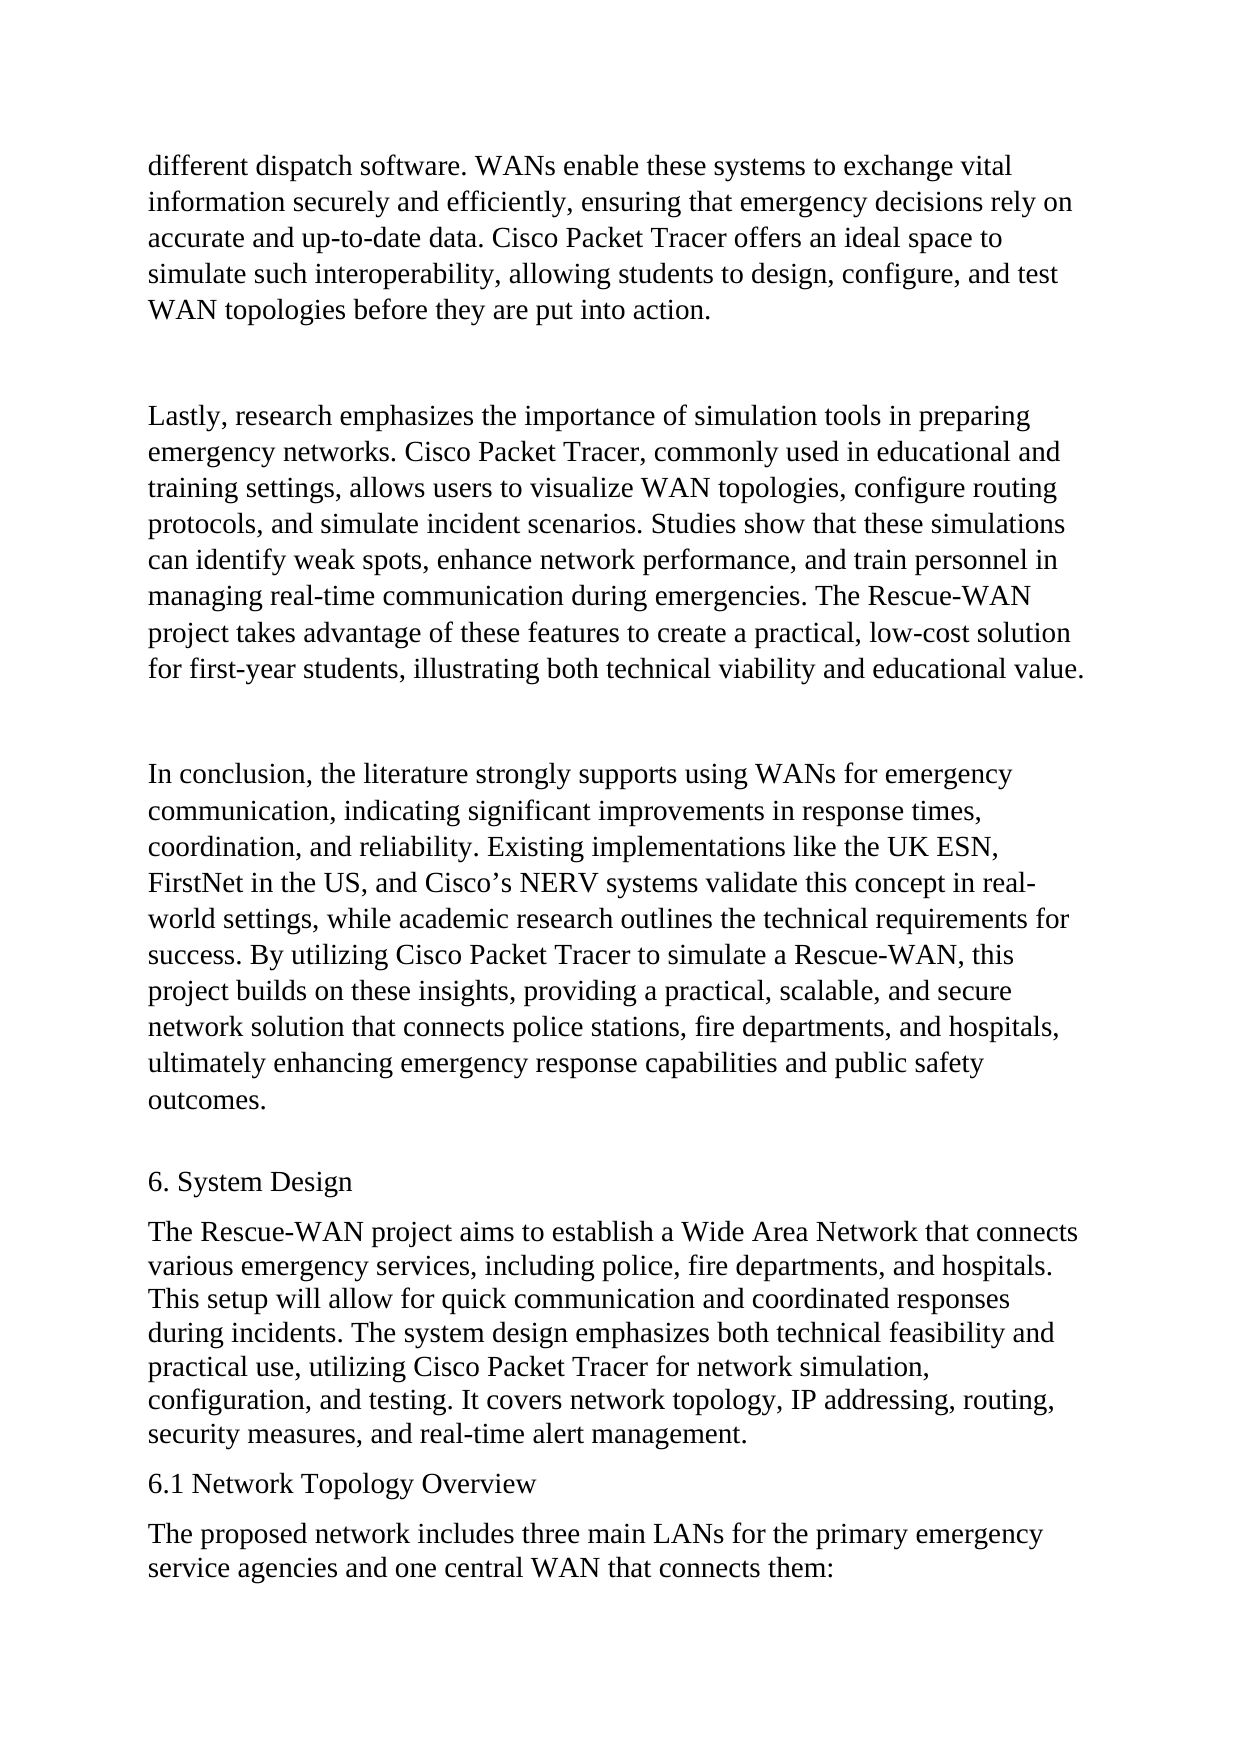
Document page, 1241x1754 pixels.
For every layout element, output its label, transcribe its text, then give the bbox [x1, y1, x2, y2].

text 6. System Design [148, 1164, 1093, 1198]
text The Rescue-WAN project aims to establish a Wide Area Network that connects various emergency services, including police, fire departments, and hospitals. This setup will allow for quick communication and coordinated responses during incidents. The system design emphasizes both technical feasibility and practical use, utilizing Cisco Packet Tracer for network simulation, configuration, and testing. It covers network topology, IP addressing, routing, security measures, and real-time alert management. [148, 1214, 1093, 1449]
text In conclusion, the literature strongly supports using WANs for emergency communication, indicating significant improvements in response times, coordination, and reliability. Existing implementations like the UK ESN, FirstNet in the US, and Cisco’s NERV systems validate this concept in real-world settings, while academic research outlines the technical requirements for success. By utilizing Cisco Packet Tracer to simulate a Rescue-WAN, this project builds on these insights, providing a practical, scalable, and secure network solution that connects police stations, fire departments, and hospitals, ultimately enhancing emergency response capabilities and public safety outcomes. [148, 756, 1093, 1146]
text 6.1 Network Topology Overview [148, 1466, 1093, 1499]
text Lastly, research emphasizes the importance of simulation tools in preparing emergency networks. Cisco Packet Tracer, commonly used in educational and training settings, allows users to visualize WAN topologies, configure routing protocols, and simulate incident scenarios. Studies show that these simulations can identify weak spots, enhance network performance, and train personnel in managing real-time communication during emergencies. The Rescue-WAN project takes advantage of these features to create a practical, low-cost solution for first-year students, illustrating both technical viability and educational value. [148, 398, 1093, 684]
text The proposed network includes three main LANs for the primary emergency service agencies and one central WAN that connects them: [148, 1516, 1093, 1583]
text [148, 148, 1093, 326]
